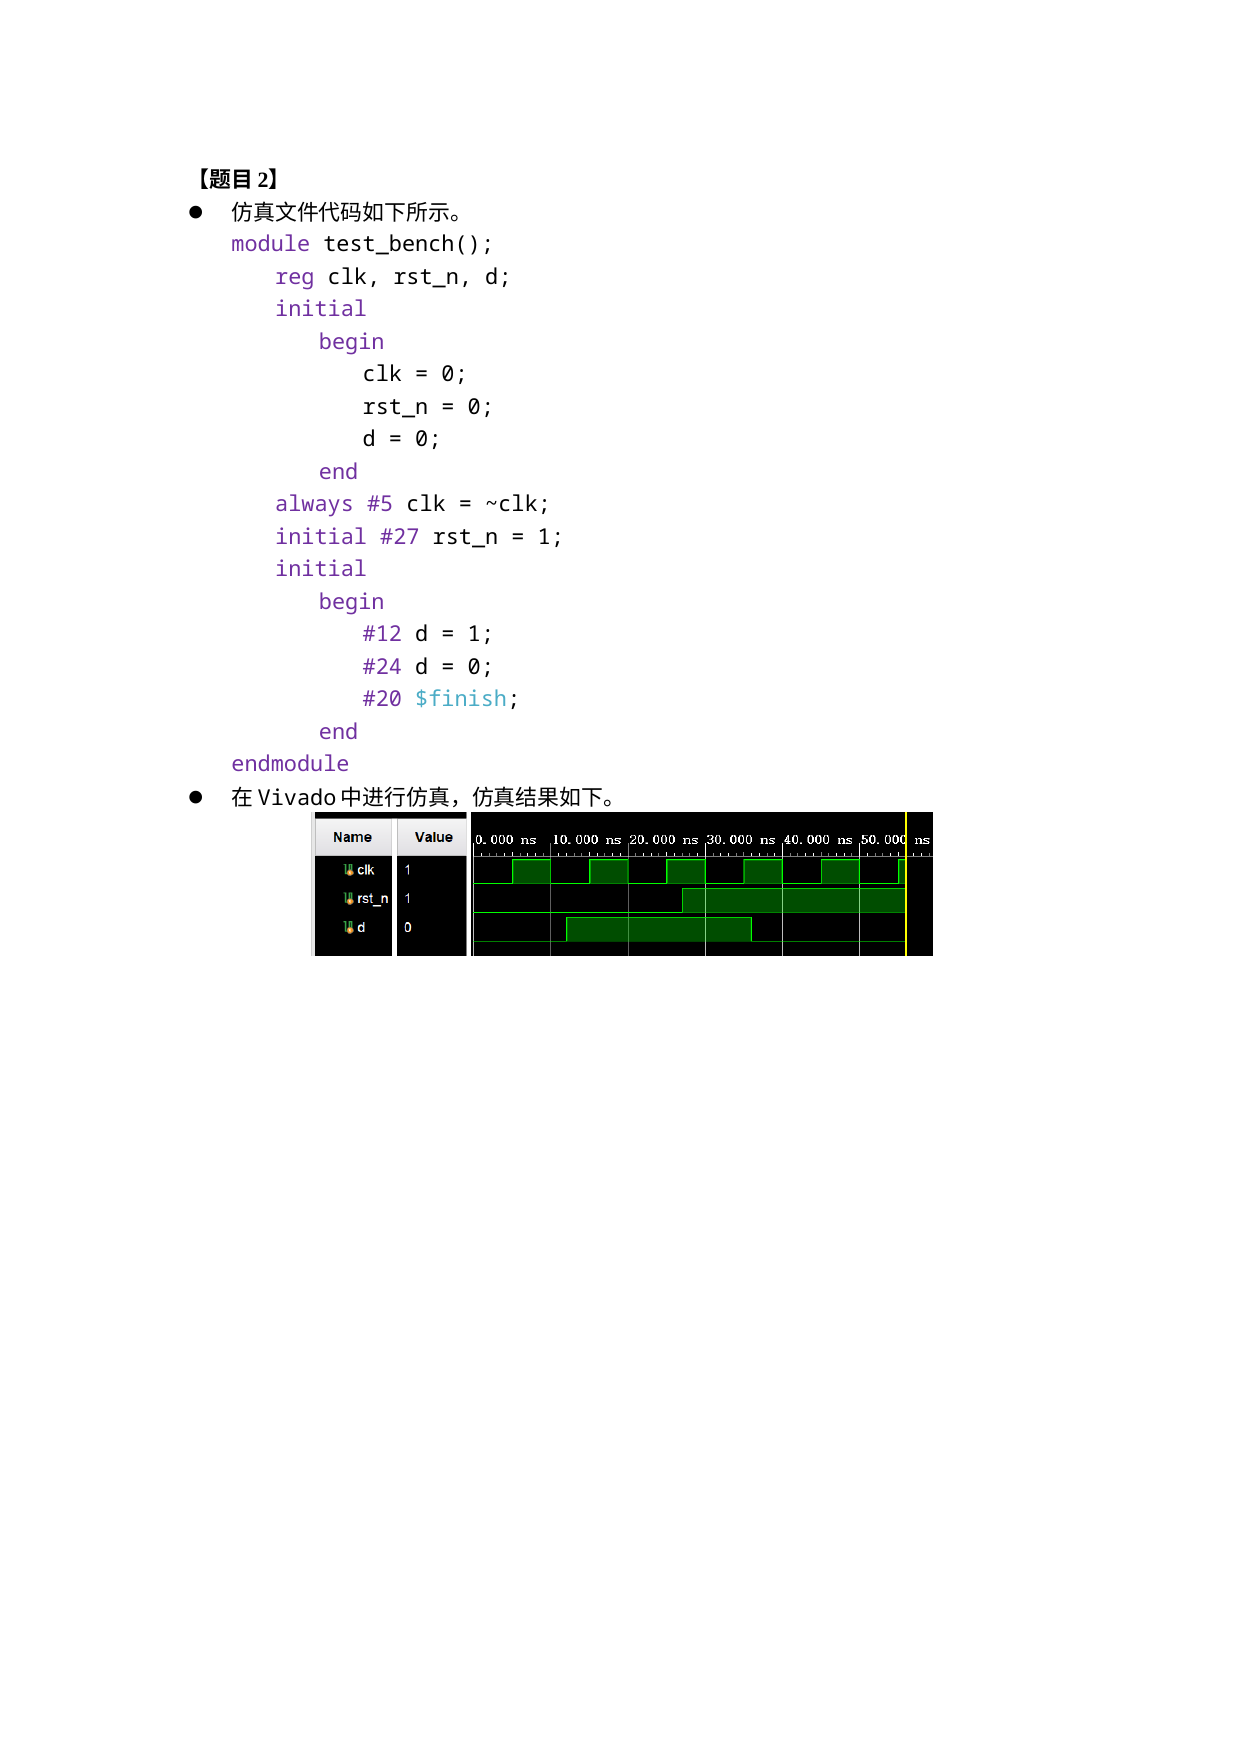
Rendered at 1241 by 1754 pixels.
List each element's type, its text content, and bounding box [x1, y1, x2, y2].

list reg clk, rst_n, d; [231, 259, 1053, 292]
list initial [231, 552, 1053, 584]
list end [275, 454, 1053, 487]
text 【题目2】 [187, 162, 1053, 194]
list d = 0; [319, 422, 1053, 454]
list 仿真文件代码如下所示。 [187, 194, 1053, 227]
list initial [231, 292, 1053, 324]
list #20 $finish; [319, 682, 1053, 714]
list initial #27 rst_n = 1; [231, 519, 1053, 552]
list clk = 0; [319, 357, 1053, 389]
list rst_n = 0; [319, 389, 1053, 422]
text end [275, 714, 1053, 747]
list begin [275, 324, 1053, 357]
text always #5 clk = ~clk; [231, 487, 1053, 519]
list #12 d = 1; [319, 617, 1053, 649]
list endmodule [231, 747, 1053, 779]
list module test_bench(); [231, 227, 1053, 259]
list 在Vivado中进行仿真，仿真结果如下。 [187, 779, 1053, 812]
picture [307, 812, 933, 956]
list begin [275, 584, 1053, 617]
list #24 d = 0; [319, 649, 1053, 682]
